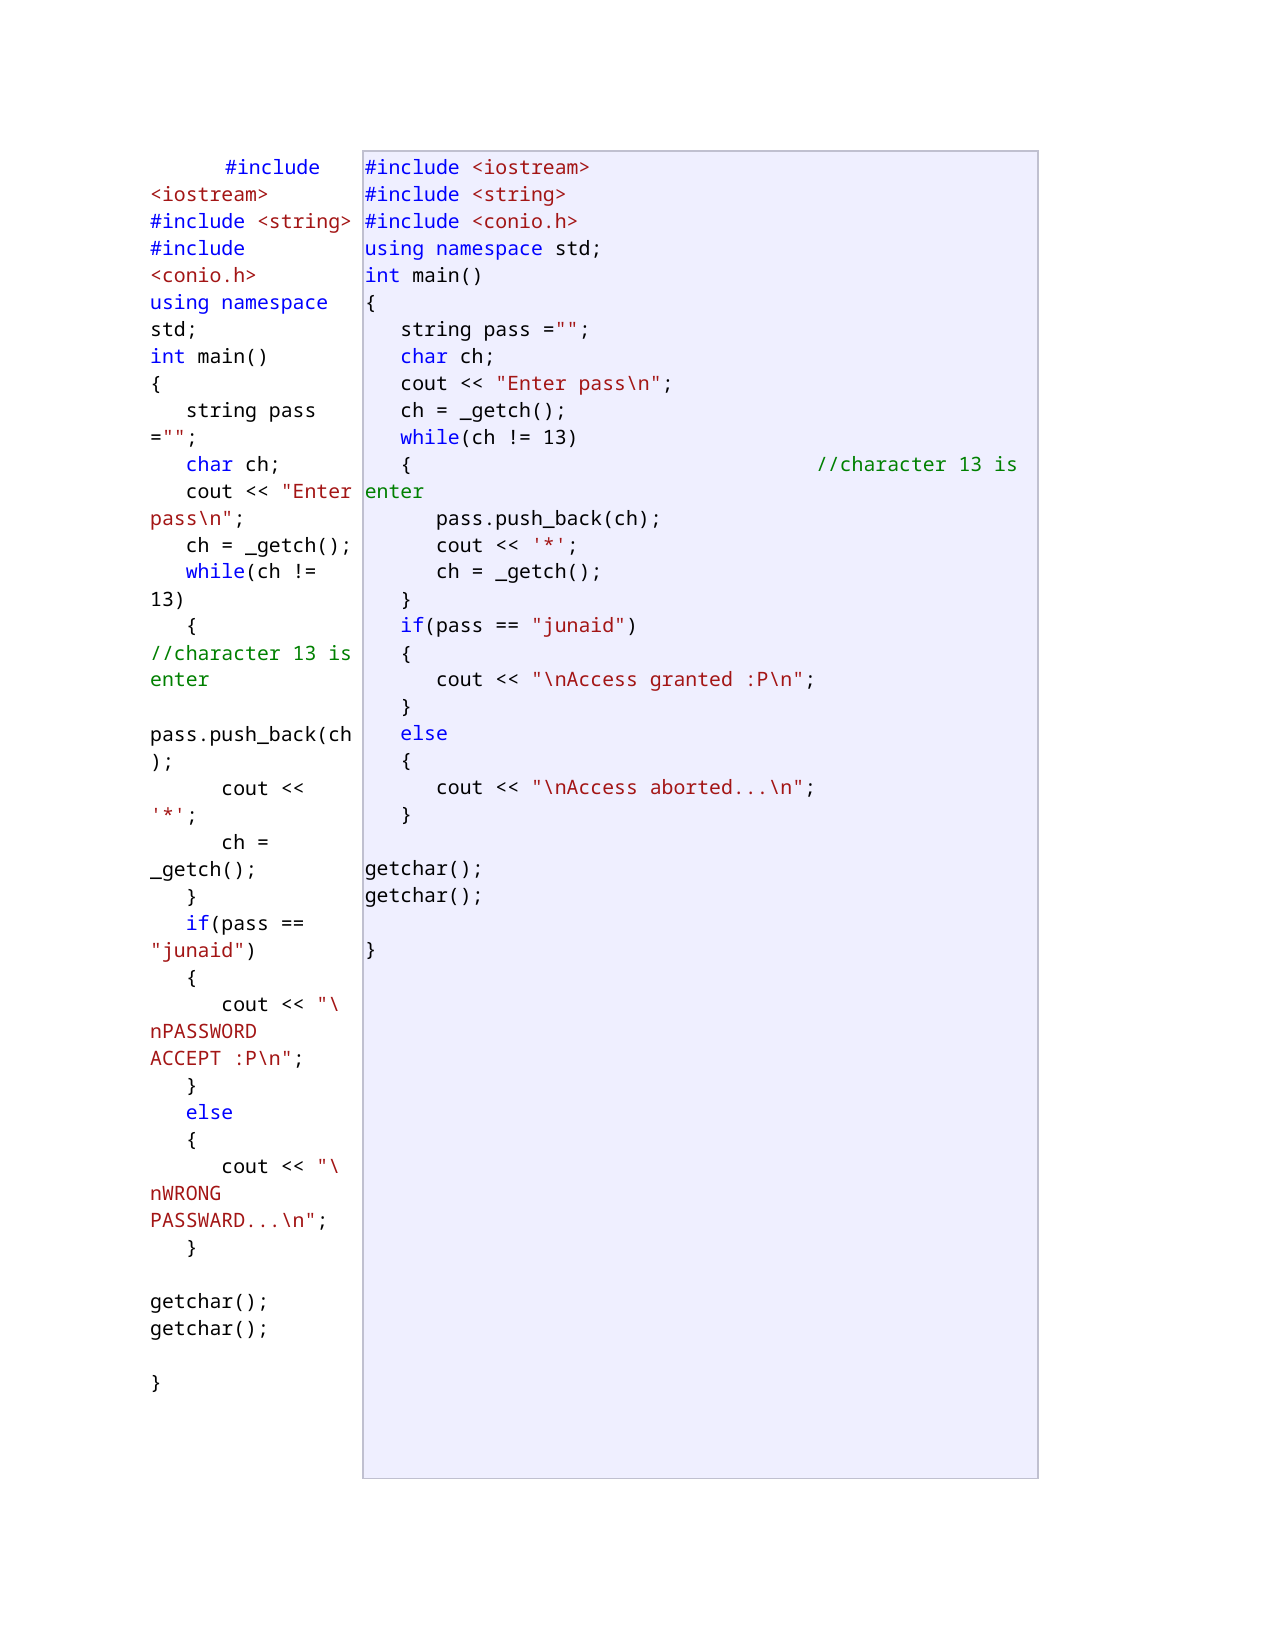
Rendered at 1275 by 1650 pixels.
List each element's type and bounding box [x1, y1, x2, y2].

table_header [149, 150, 362, 1478]
table_header [364, 152, 1037, 1478]
